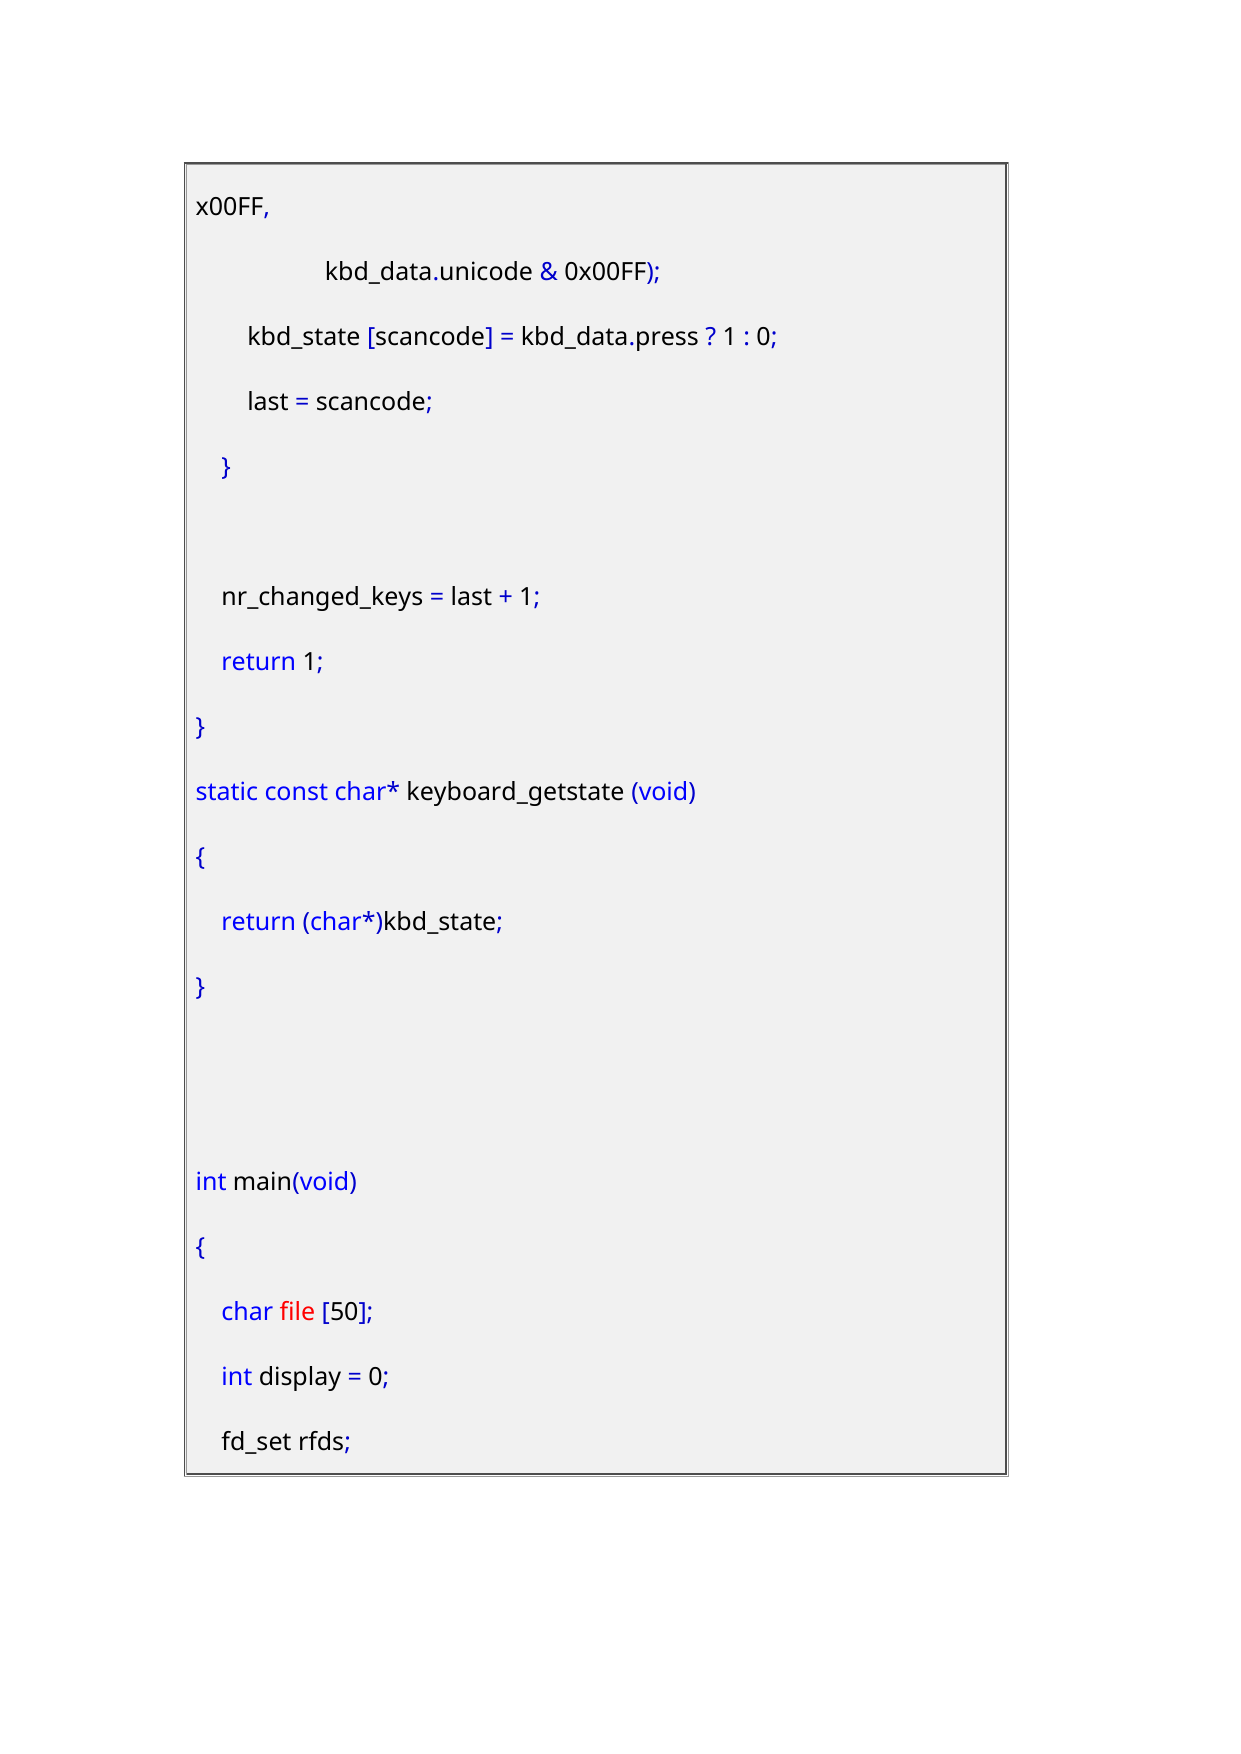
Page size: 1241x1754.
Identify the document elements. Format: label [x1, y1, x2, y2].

table_header [187, 165, 1005, 1473]
